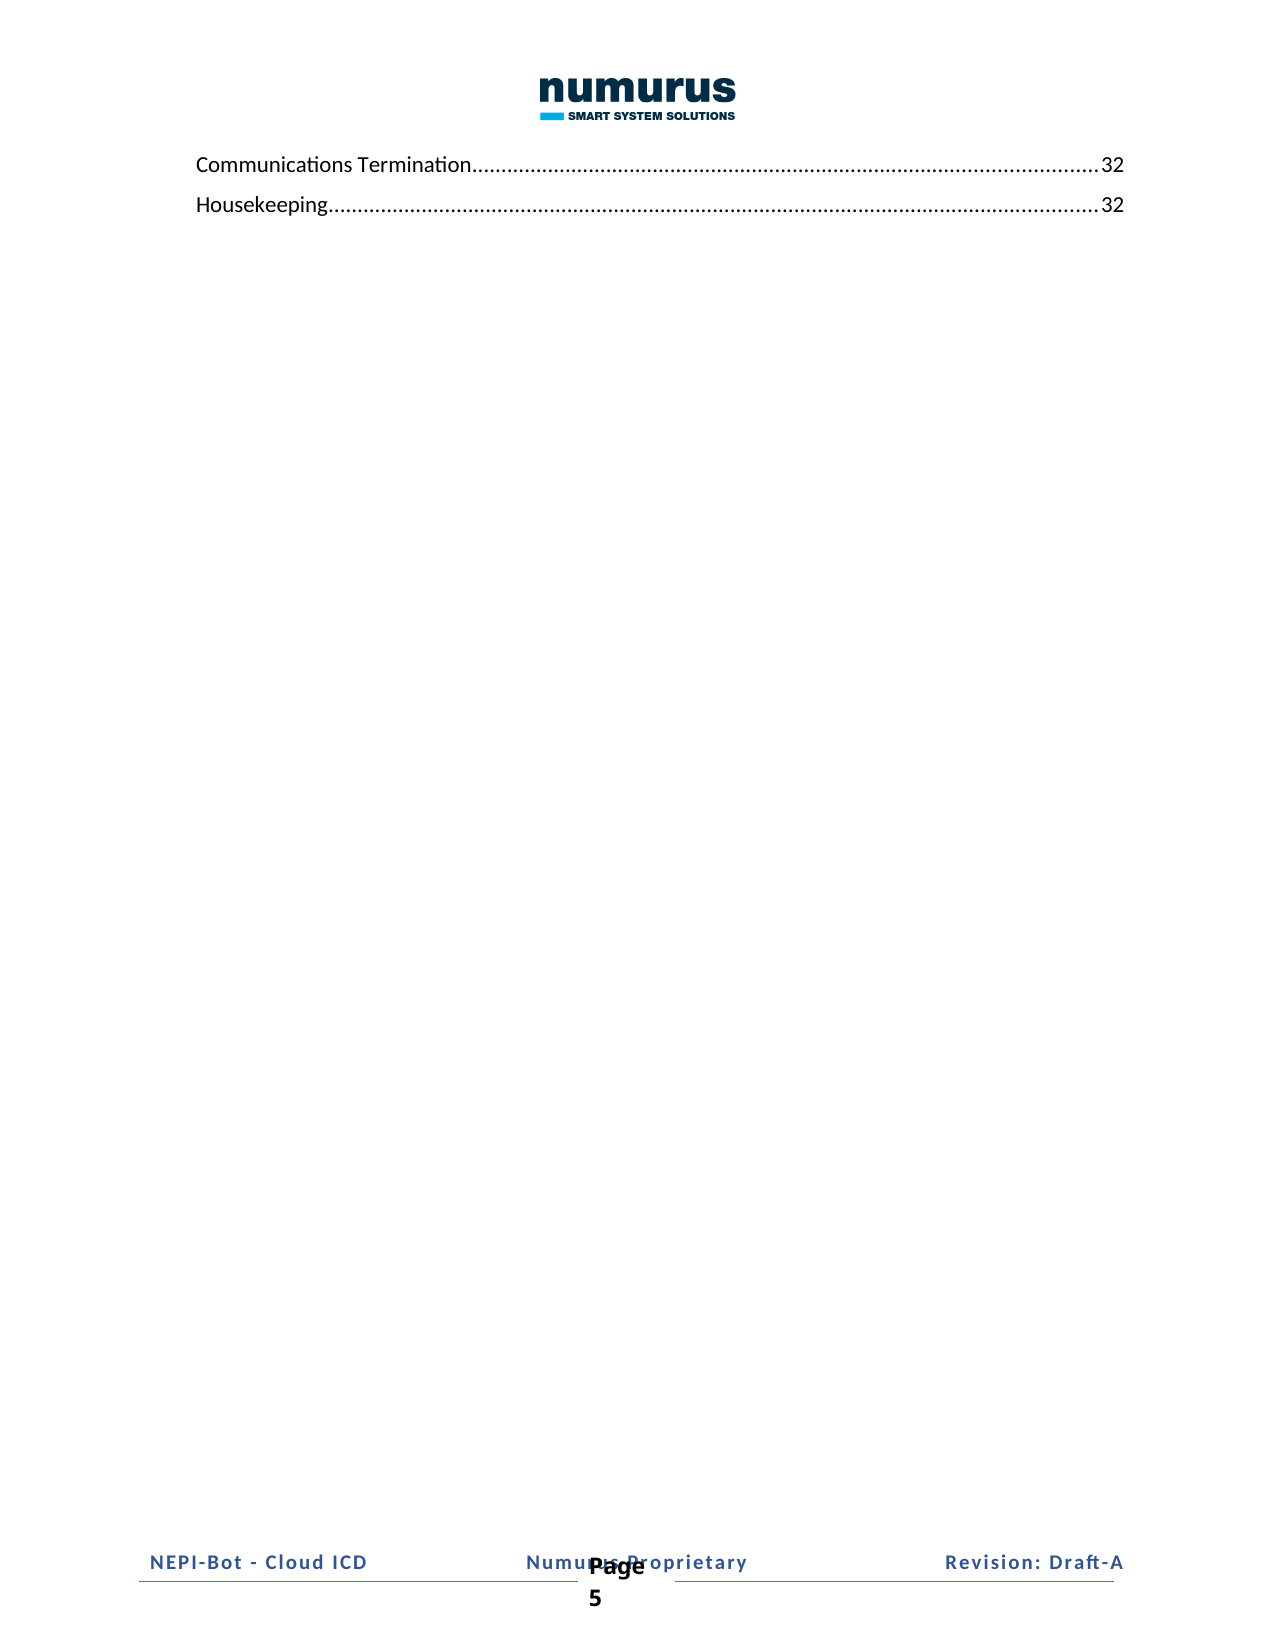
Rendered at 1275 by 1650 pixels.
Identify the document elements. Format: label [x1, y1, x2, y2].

picture [536, 75, 739, 123]
